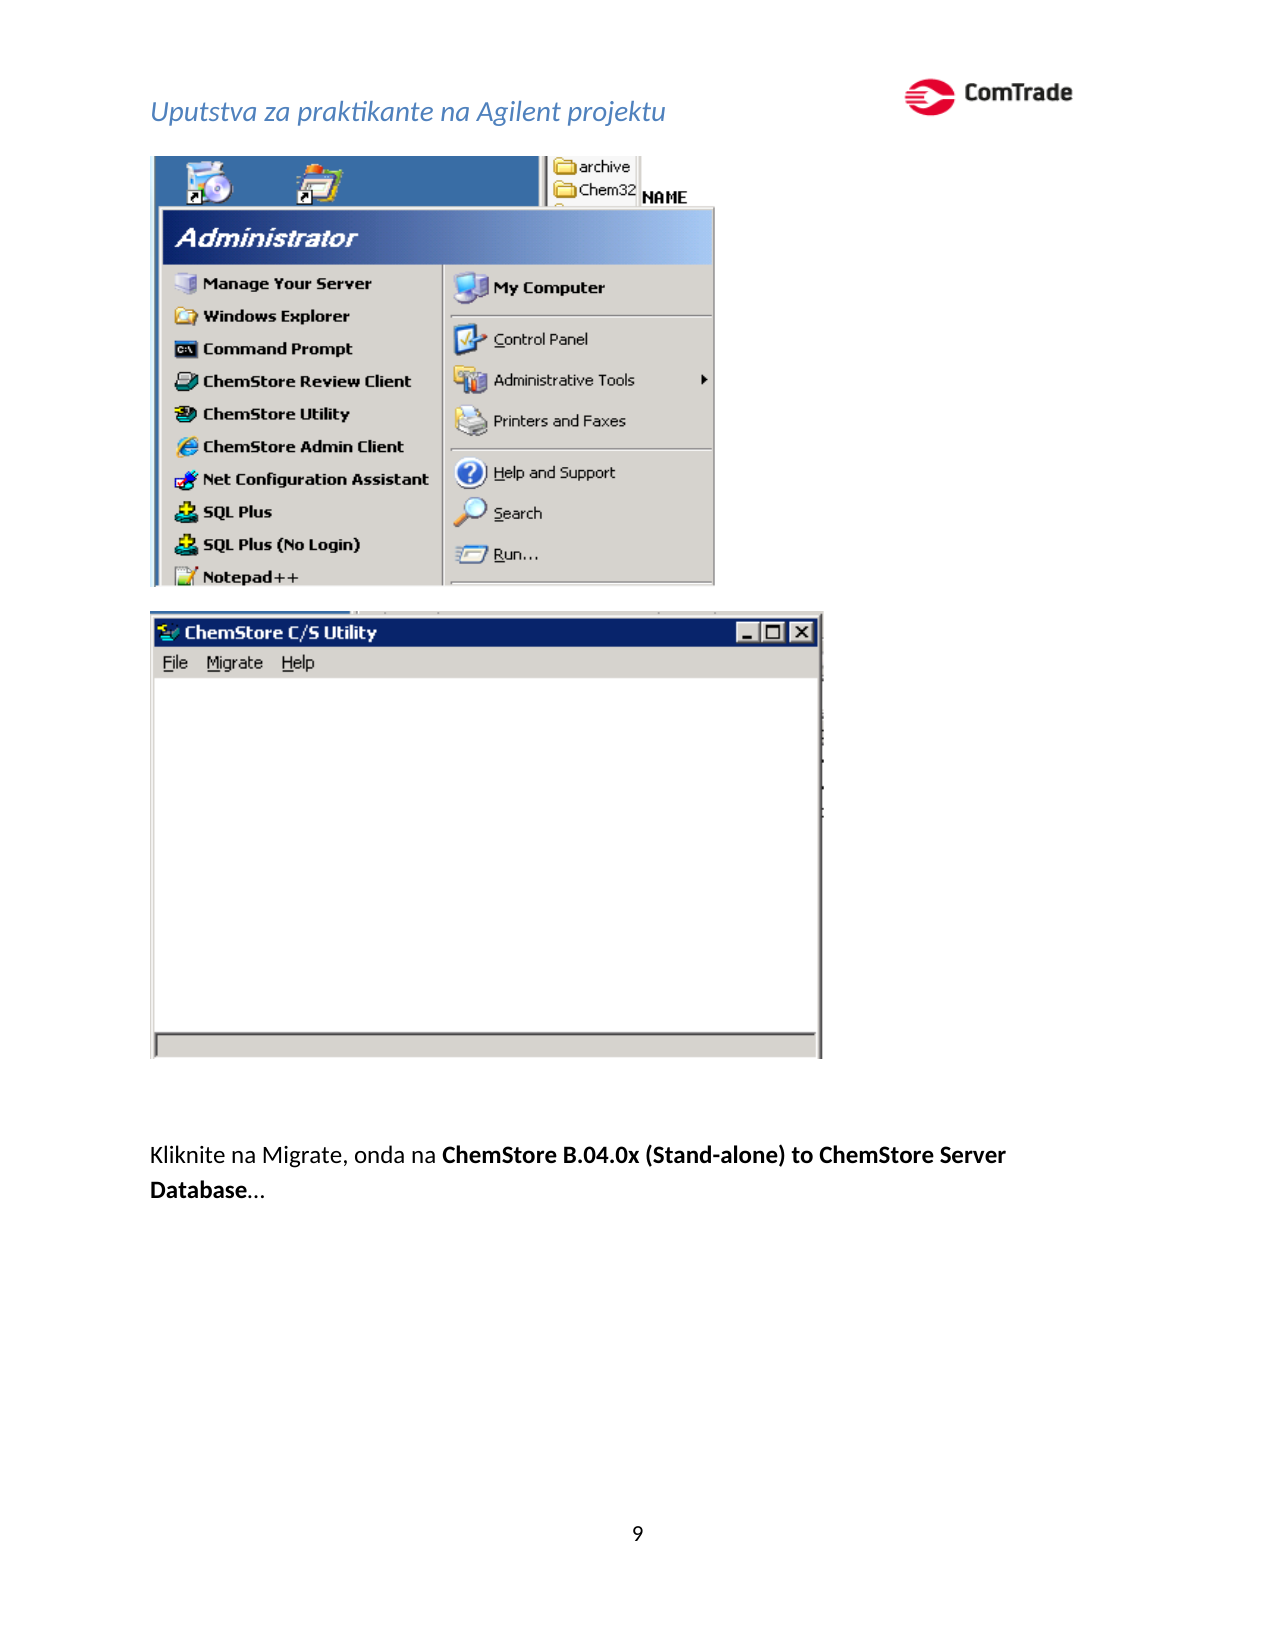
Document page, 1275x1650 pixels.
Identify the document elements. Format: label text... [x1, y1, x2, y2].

picture [150, 611, 824, 1059]
picture [903, 75, 1078, 122]
picture [150, 156, 715, 587]
text Kliknite na Migrate, onda na ChemStore B.04.0x (Stand-alone) to ChemStore Server Database… [150, 1139, 1125, 1204]
